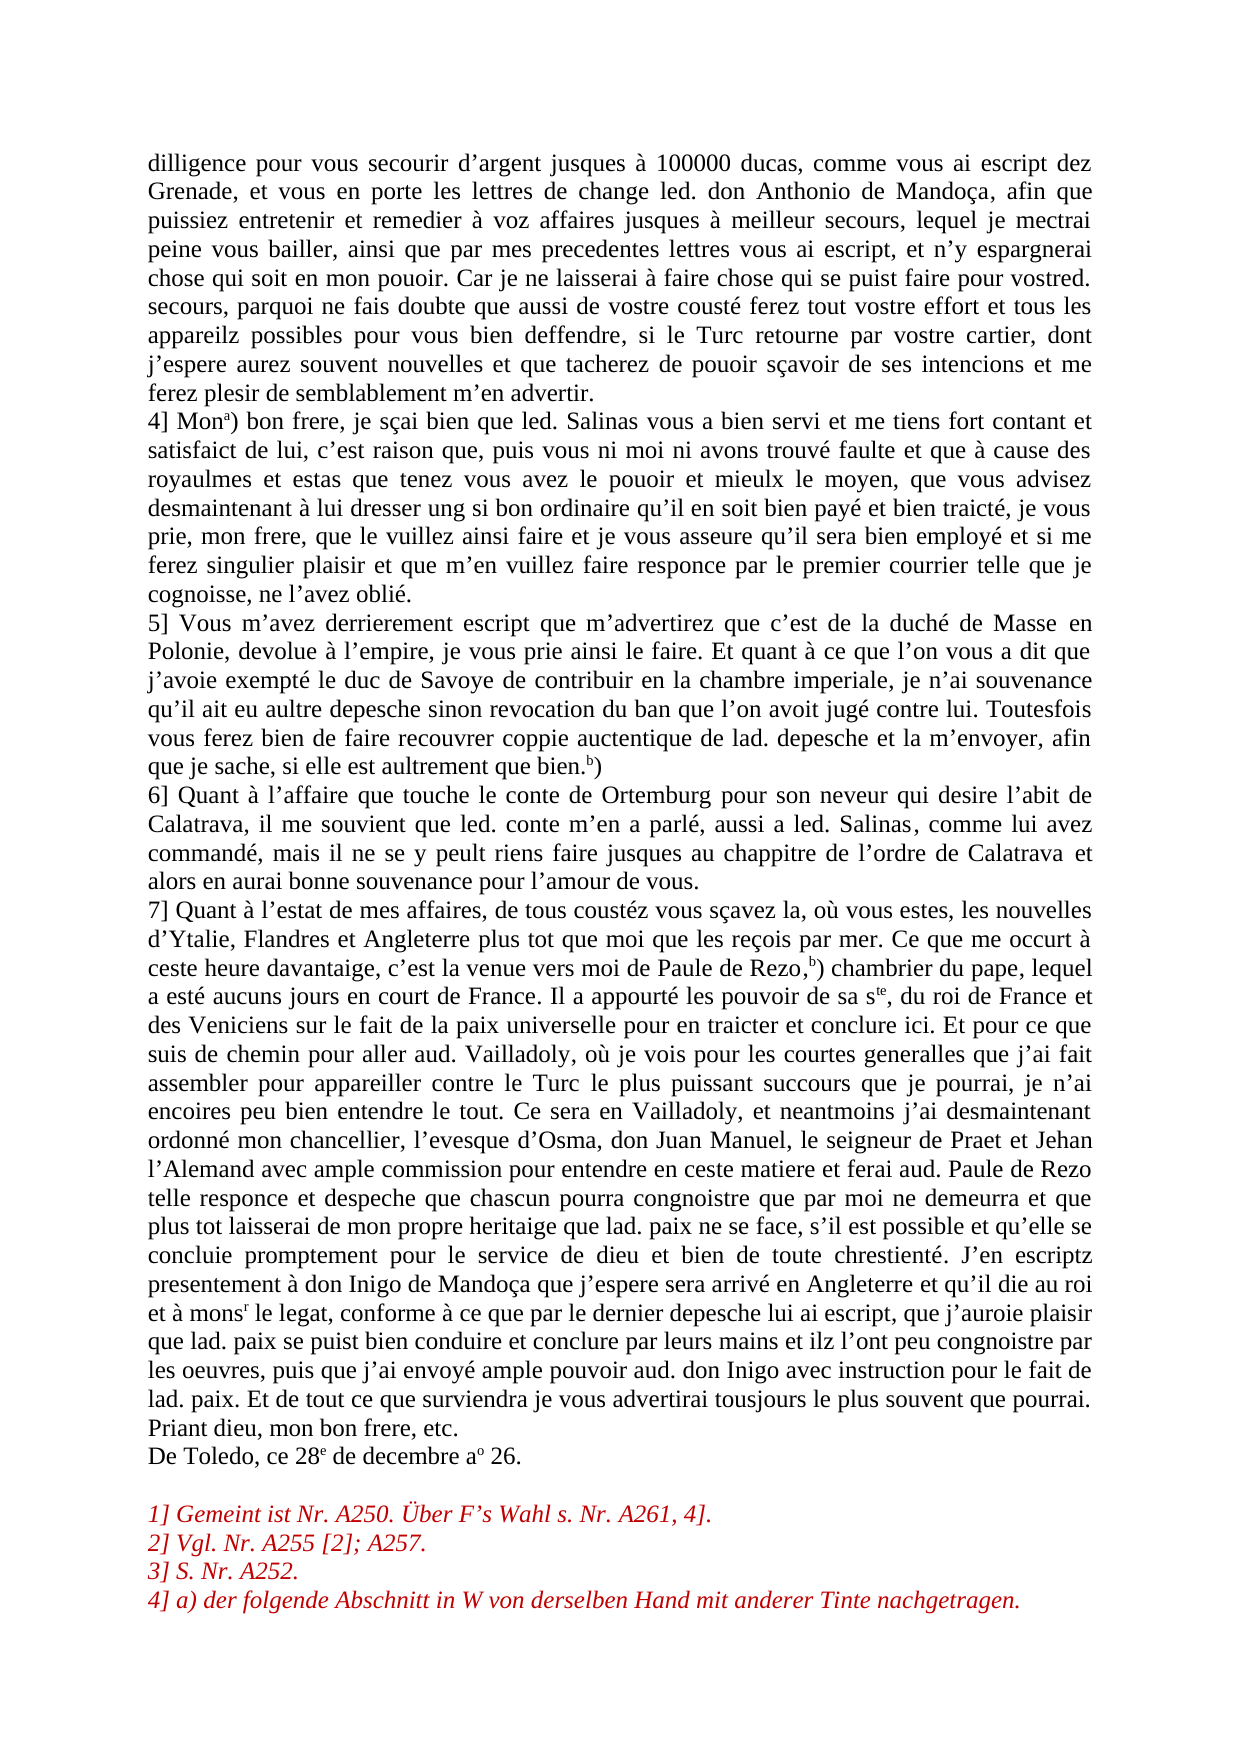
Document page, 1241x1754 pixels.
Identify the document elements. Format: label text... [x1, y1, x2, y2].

text 4] Mona) bon frere, je sçai bien que led. Salinas vous a bien servi et me tiens fort contant et satisfaict de lui, c’est raison que, puis vous ni moi ni avons trouvé faulte et que à cause des royaulmes et estas que tenez vous avez le pouoir et mieulx le moyen, que vous advisez desmaintenant à lui dresser ung si bon ordinaire qu’il en soit bien payé et bien traicté, je vous prie, mon frere, que le vuillez ainsi faire et je vous asseure qu’il sera bien employé et si me ferez singulier plaisir et que m’en vuillez faire responce par le premier courrier telle que je cognoisse, ne l’avez oblié. [148, 406, 1093, 608]
text 2] Vgl. Nr. A255 [2]; A257. [148, 1528, 1093, 1556]
text 7] Quant à l’estat de mes affaires, de tous coustéz vous sçavez la, où vous estes, les nouvelles d’Ytalie, Flandres et Angleterre plus tot que moi que les reçois par mer. Ce que me occurt à ceste heure davantaige, c’est la venue vers moi de Paule de Rezo,b) chambrier du pape, lequel a esté aucuns jours en court de France. Il a appourté les pouvoir de sa ste, du roi de France et des Veniciens sur le fait de la paix universelle pour en traicter et conclure ici. Et pour ce que suis de chemin pour aller aud. Vailladoly, où je vois pour les courtes generalles que j’ai fait assembler pour appareiller contre le Turc le plus puissant succours que je pourrai, je n’ai encoires peu bien entendre le tout. Ce sera en Vailladoly, et neantmoins j’ai desmaintenant ordonné mon chancellier, l’evesque d’Osma, don Juan Manuel, le seigneur de Praet et Jehan l’Alemand avec ample commission pour entendre en ceste matiere et ferai aud. Paule de Rezo telle responce et despeche que chascun pourra congnoistre que par moi ne demeurra et que plus tot laisserai de mon propre heritaige que lad. paix ne se face, s’il est possible et qu’elle se concluie promptement pour le service de dieu et bien de toute chrestienté. J’en escriptz presentement à don Inigo de Mandoça que j’espere sera arrivé en Angleterre et qu’il die au roi et à monsr le legat, conforme à ce que par le dernier depesche lui ai escript, que j’auroie plaisir que lad. paix se puist bien conduire et conclure par leurs mains et ilz l’ont peu congnoistre par les oeuvres, puis que j’ai envoyé ample pouvoir aud. don Inigo avec instruction pour le fait de lad. paix. Et de tout ce que surviendra je vous advertirai tousjours le plus souvent que pourrai. Priant dieu, mon bon frere, etc. [148, 895, 1093, 1441]
text 3] S. Nr. A252. [148, 1556, 1093, 1585]
text 5] Vous m’avez derrierement escript que m’advertirez que c’est de la duché de Masse en Polonie, devolue à l’empire, je vous prie ainsi le faire. Et quant à ce que l’on vous a dit que j’avoie exempté le duc de Savoye de contribuir en la chambre imperiale, je n’ai souvenance qu’il ait eu aultre depesche sinon revocation du ban que l’on avoit jugé contre lui. Toutesfois vous ferez bien de faire recouvrer coppie auctentique de lad. depesche et la m’envoyer, afin que je sache, si elle est aultrement que bien.b) [148, 608, 1093, 780]
text 1] Gemeint ist Nr. A250. Über F’s Wahl s. Nr. A261, 4]. [148, 1499, 1093, 1528]
text 6] Quant à l’affaire que touche le conte de Ortemburg pour son neveur qui desire l’abit de Calatrava, il me souvient que led. conte m’en a parlé, aussi a led. Salinas, comme lui avez commandé, mais il ne se y peult riens faire jusques au chappitre de l’ordre de Calatrava et alors en aurai bonne souvenance pour l’amour de vous. [148, 780, 1093, 895]
text De Toledo, ce 28e de decembre ao 26. [148, 1441, 1093, 1470]
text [148, 148, 1093, 406]
text 4] a) der folgende Abschnitt in W von derselben Hand mit anderer Tinte nachgetragen. [148, 1585, 1093, 1614]
